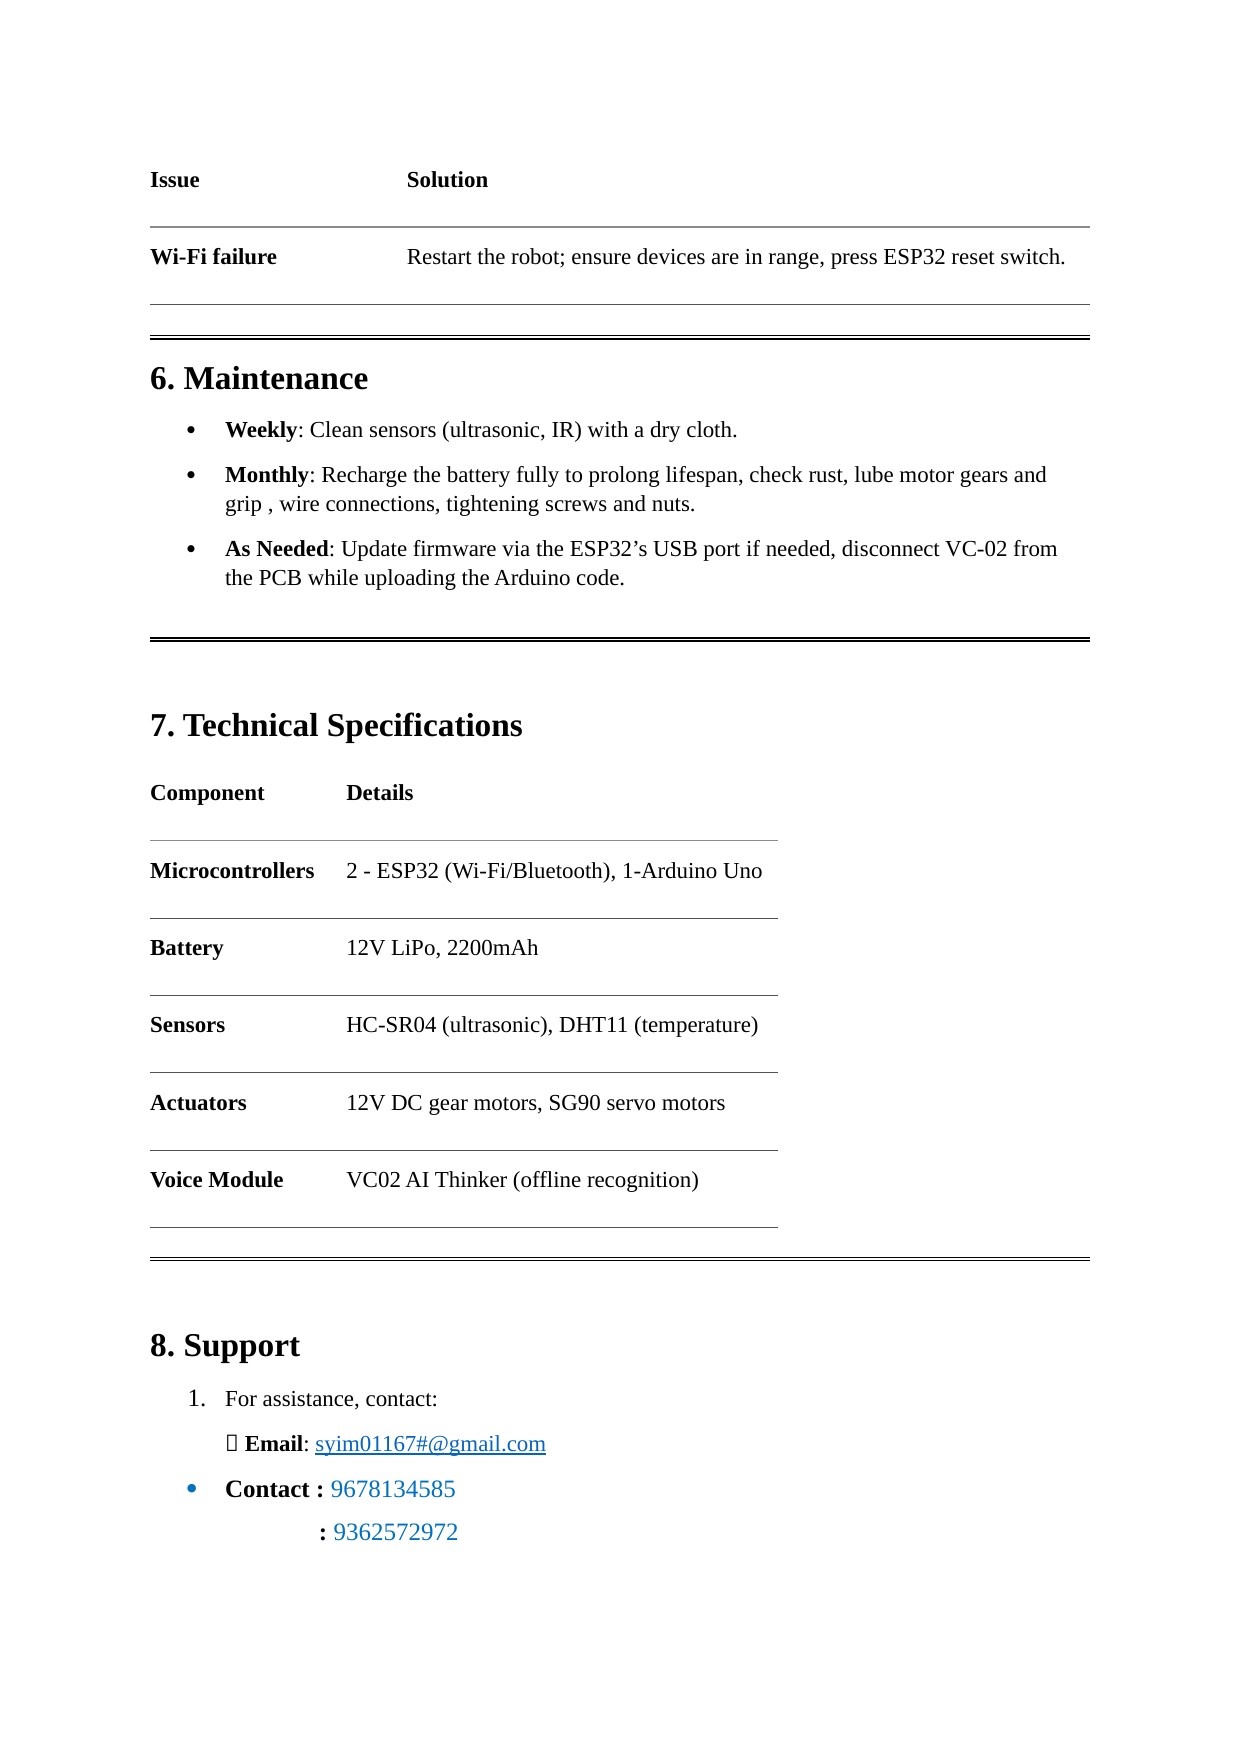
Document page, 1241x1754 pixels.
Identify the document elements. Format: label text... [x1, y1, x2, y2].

list Monthly: Recharge the battery fully to prolong lifespan, check rust, lube motor gears and grip , wire connections, tightening screws and nuts. [187, 462, 1090, 516]
table_cell Battery [150, 919, 330, 995]
list : 9362572972 [300, 1517, 1090, 1546]
table_cell 2 - ESP32 (Wi-Fi/Bluetooth), 1-Arduino Uno [330, 841, 778, 917]
table_header Component [150, 764, 330, 840]
table_cell 12V DC gear motors, SG90 servo motors [330, 1073, 778, 1149]
text 6. Maintenance [150, 358, 1090, 397]
list Weekly: Clean sensors (ultrasonic, IR) with a dry cloth. [187, 416, 1090, 443]
table_cell VC02 AI Thinker (offline recognition) [330, 1151, 778, 1227]
table_header Details [330, 764, 778, 840]
table_cell Microcontrollers [150, 841, 330, 917]
table_header Solution [391, 150, 1090, 226]
table_cell Sensors [150, 996, 330, 1072]
text 8. Support [150, 1325, 1090, 1363]
table_cell Wi-Fi failure [150, 228, 391, 304]
table_header Issue [150, 150, 391, 226]
table_cell Actuators [150, 1073, 330, 1149]
table_cell HC-SR04 (ultrasonic), DHT11 (temperature) [330, 996, 778, 1072]
list For assistance, contact: 📧 Email: syim01167#@gmail.com [187, 1383, 1090, 1459]
table_cell 12V LiPo, 2200mAh [330, 919, 778, 995]
table_cell Restart the robot; ensure devices are in range, press ESP32 reset switch. [391, 228, 1090, 304]
list Contact : 9678134585 [187, 1474, 1090, 1503]
list As Needed: Update firmware via the ESP32’s USB port if needed, disconnect VC-02 from the PCB while uploading the Arduino code. [187, 535, 1090, 590]
text 7. Technical Specifications [150, 706, 1090, 744]
table_cell Voice Module [150, 1151, 330, 1227]
